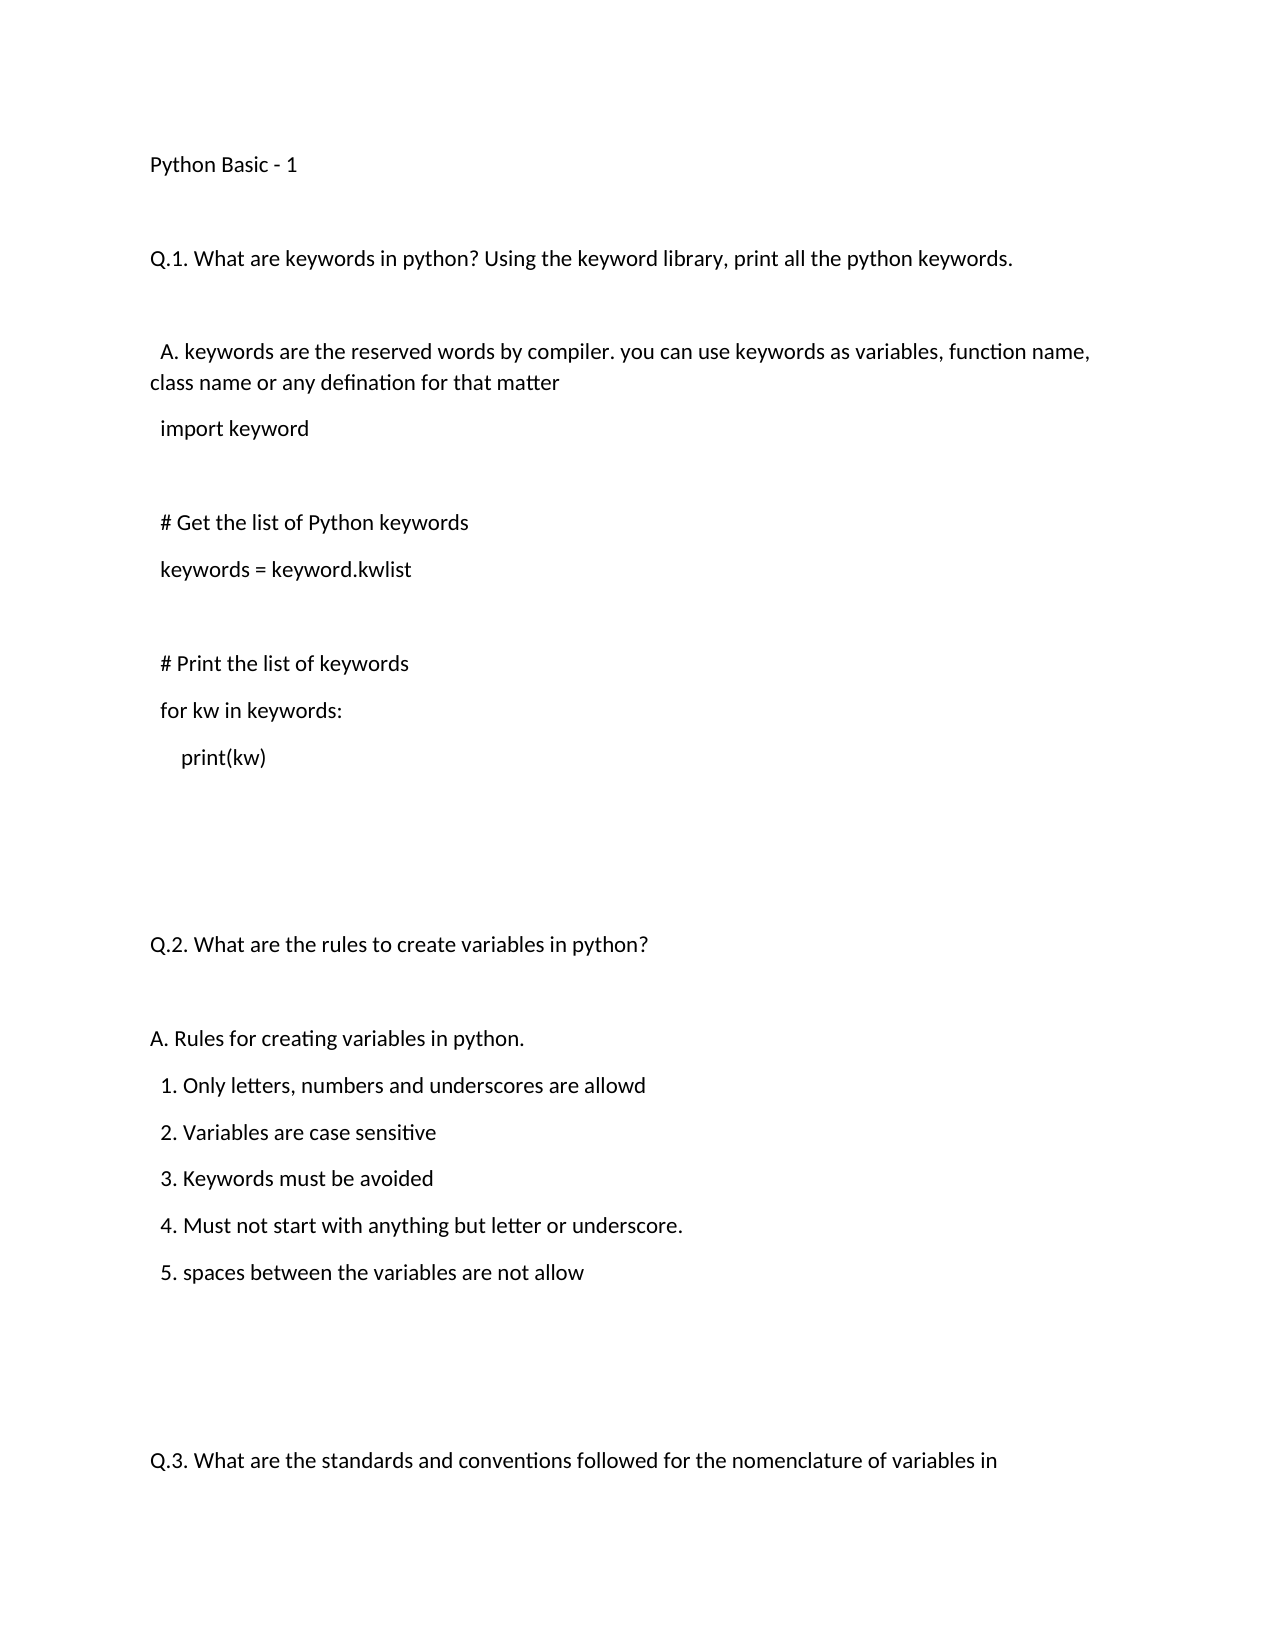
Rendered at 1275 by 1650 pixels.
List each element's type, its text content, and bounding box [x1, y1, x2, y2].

text 4. Must not start with anything but letter or underscore. [150, 1211, 1125, 1239]
text Q.1. What are keywords in python? Using the keyword library, print all the python keywords. [150, 244, 1125, 272]
text # Get the list of Python keywords [150, 508, 1125, 536]
text Q.2. What are the rules to create variables in python? [150, 930, 1125, 958]
text 3. Keywords must be avoided [150, 1164, 1125, 1193]
text A. keywords are the reserved words by compiler. you can use keywords as variables, function name, class name or any defination for that matter [150, 337, 1125, 396]
text # Print the list of keywords [150, 649, 1125, 677]
text A. Rules for creating variables in python. [150, 1024, 1125, 1052]
text Q.3. What are the standards and conventions followed for the nomenclature of variables in [150, 1446, 1125, 1474]
text import keyword [150, 414, 1125, 443]
text keywords = keyword.kwlist [150, 555, 1125, 583]
text 5. spaces between the variables are not allow [150, 1258, 1125, 1286]
text print(kw) [150, 743, 1125, 771]
text for kw in keywords: [150, 696, 1125, 724]
text Python Basic - 1 [150, 150, 1125, 178]
text 1. Only letters, numbers and underscores are allowd [150, 1071, 1125, 1099]
text 2. Variables are case sensitive [150, 1118, 1125, 1146]
